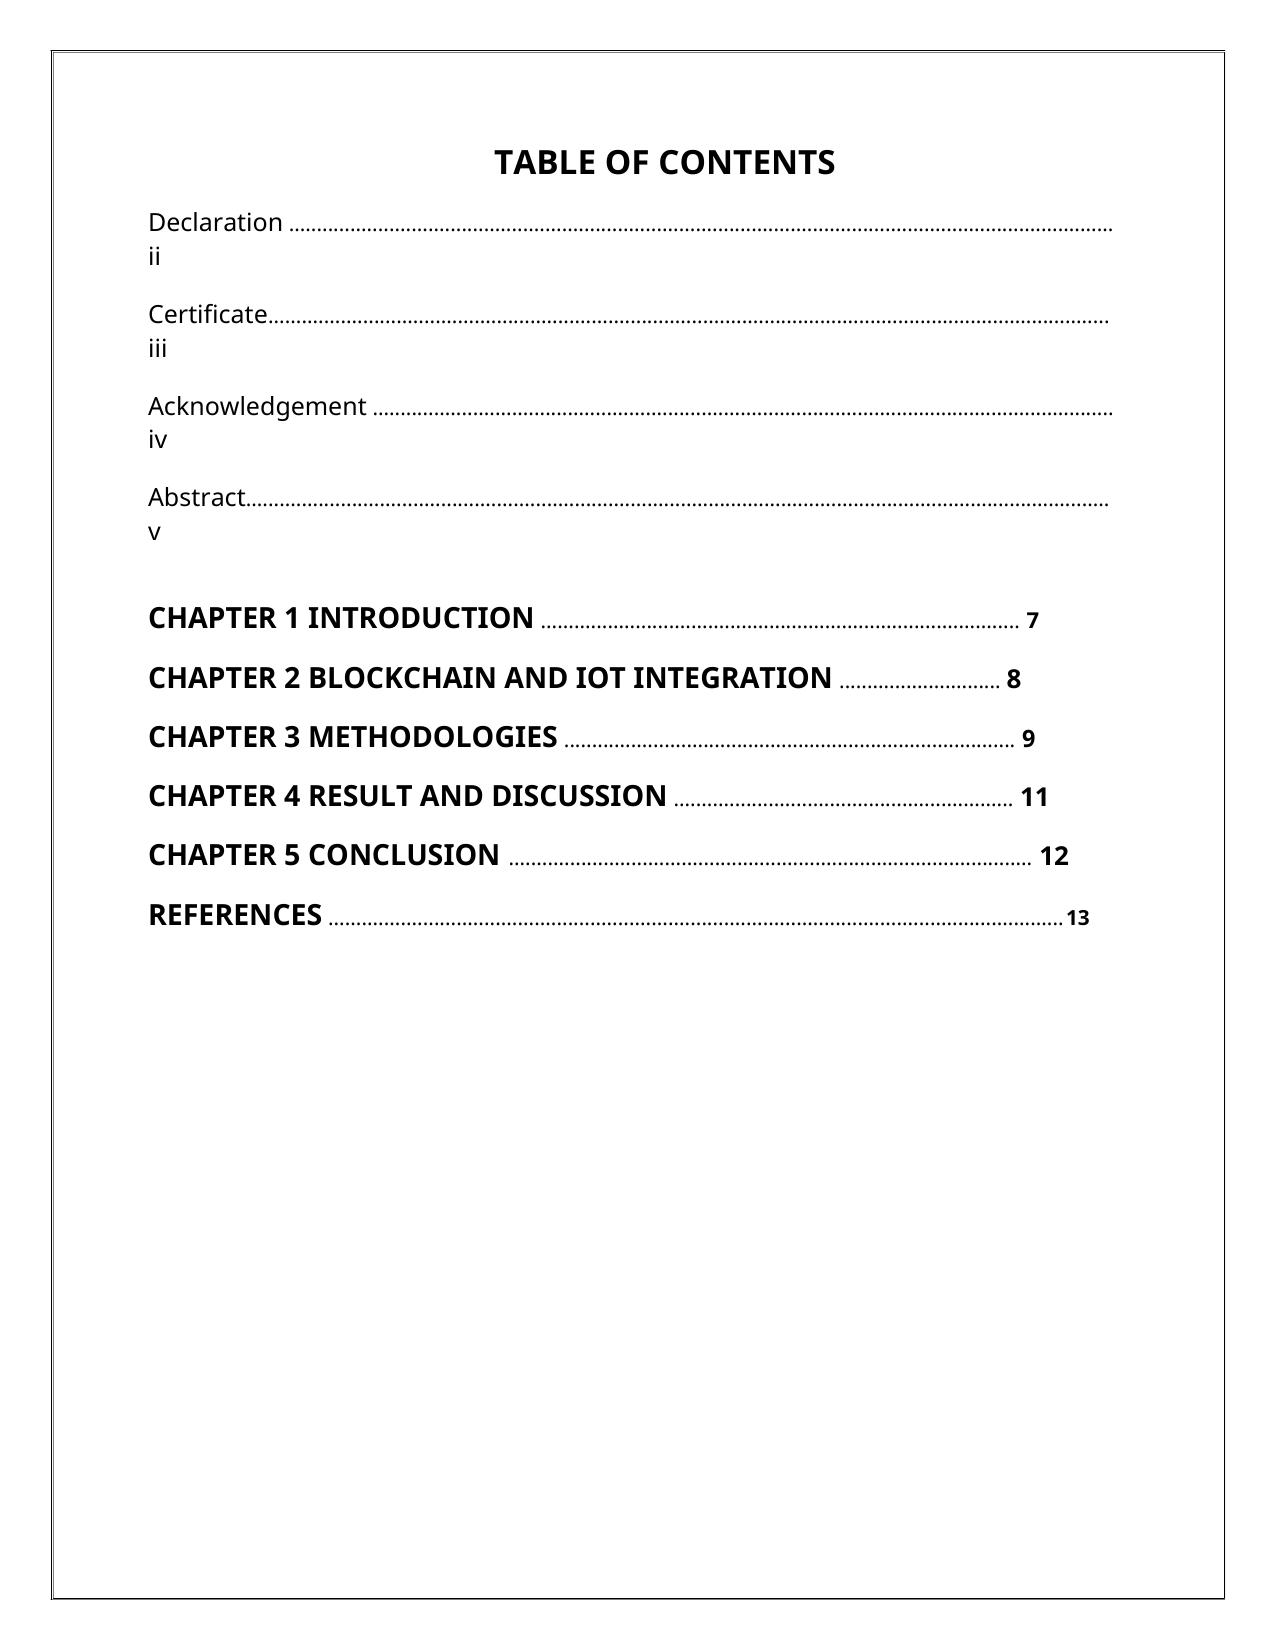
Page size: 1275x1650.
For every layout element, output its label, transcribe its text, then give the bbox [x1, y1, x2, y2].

text CHAPTER 4 RESULT AND DISCUSSION ............................................................. 11 [148, 774, 1126, 814]
text TABLE OF CONTENTS [0, 137, 836, 183]
text Abstract........................................................................................................................................................... v [148, 480, 1126, 547]
text Certificate....................................................................................................................................................... iii [148, 297, 1126, 364]
text REFERENCES ....................................................................................................................................13 [148, 893, 1126, 933]
text Declaration .................................................................................................................................................... ii [148, 205, 1126, 272]
picture [50, 50, 1225, 1600]
text Acknowledgement ..................................................................................................................................... iv [148, 388, 1126, 456]
text CHAPTER 1 INTRODUCTION ...................................................................................... 7 [148, 597, 1126, 637]
text CHAPTER 2 BLOCKCHAIN AND IOT INTEGRATION ............................. 8 [148, 656, 1126, 696]
text CHAPTER 3 METHODOLOGIES ................................................................................. 9 [148, 715, 1126, 755]
text CHAPTER 5 CONCLUSION .............................................................................................. 12 [148, 833, 1126, 873]
